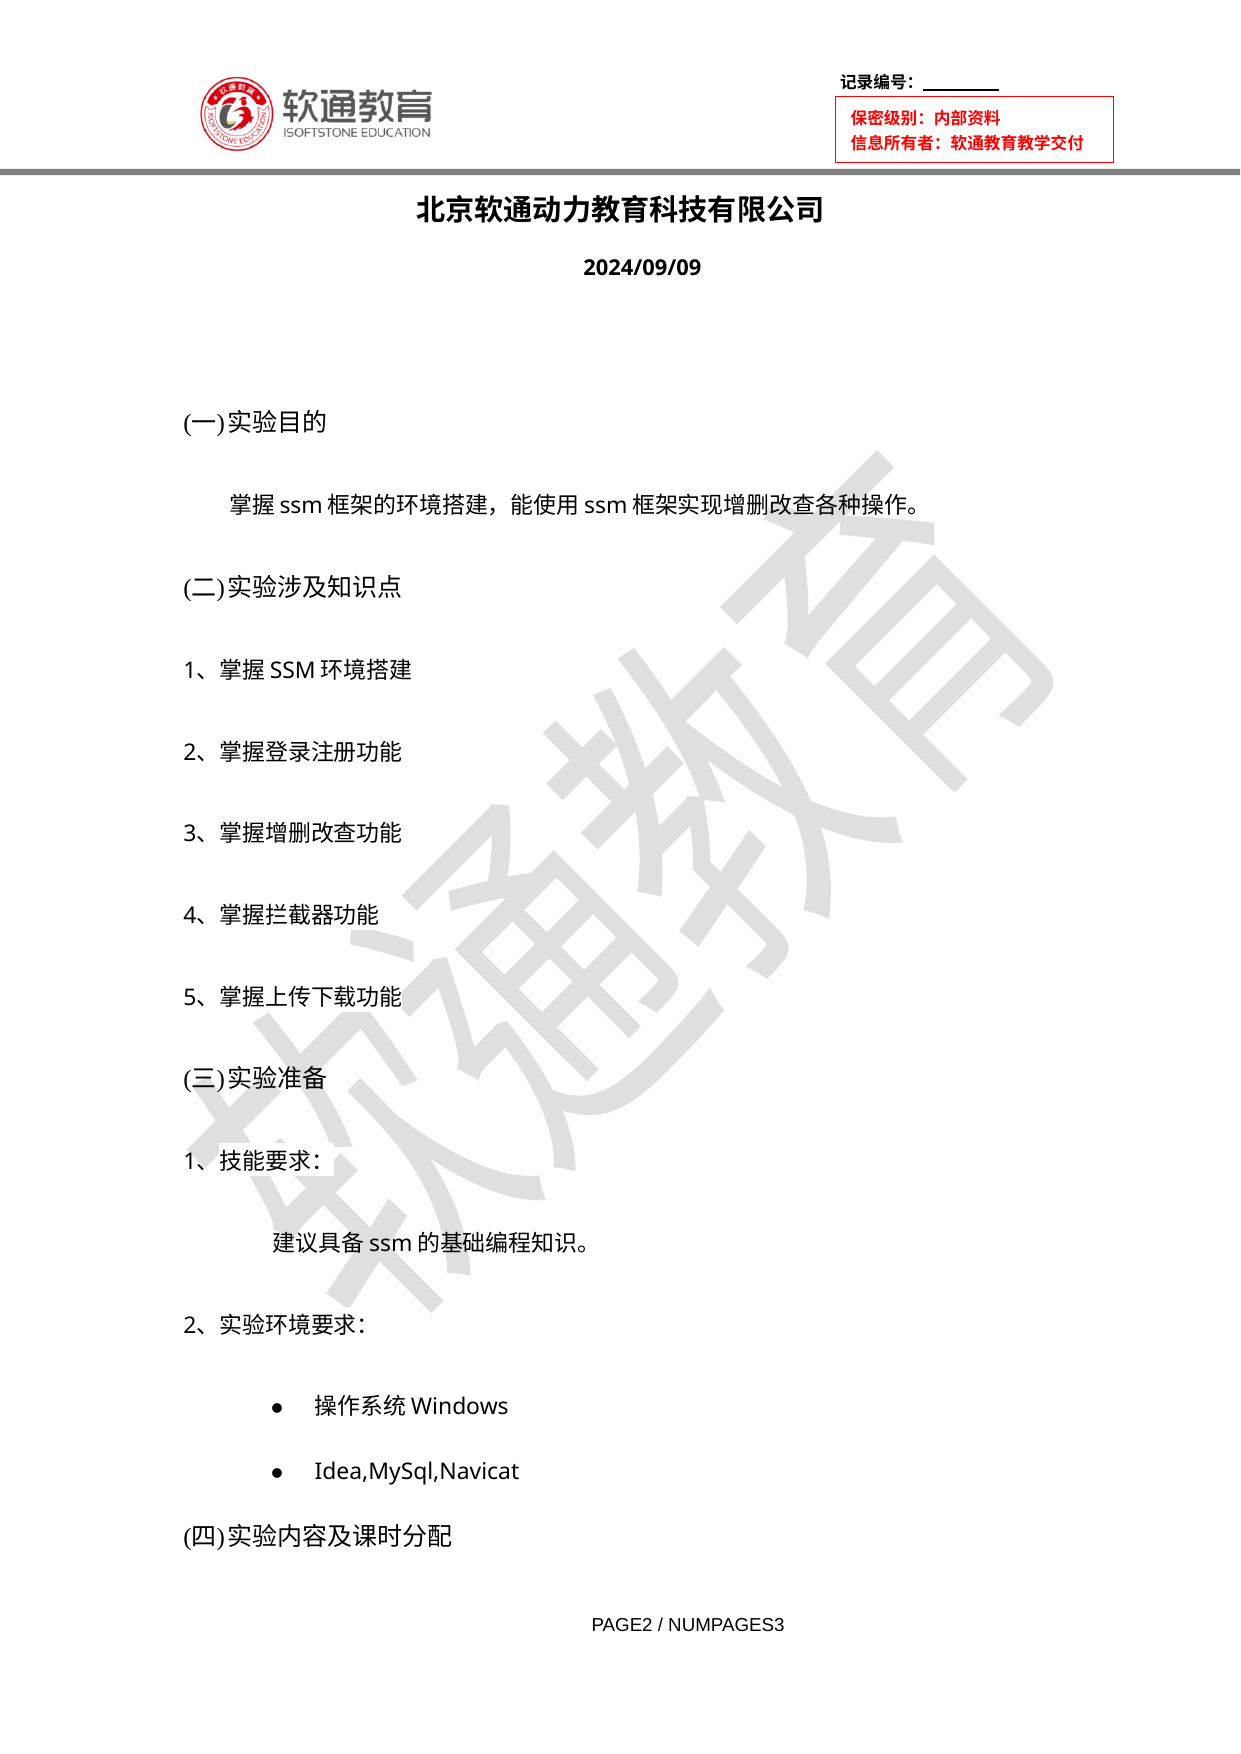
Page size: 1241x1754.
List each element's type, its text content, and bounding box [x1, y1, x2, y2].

text 北京软通动力教育科技有限公司 [183, 175, 1057, 240]
list 掌握登录注册功能 [183, 718, 1057, 783]
list 技能要求： [183, 1127, 1057, 1192]
list Idea,MySql,Navicat [271, 1454, 1057, 1487]
text 掌握ssm框架的环境搭建，能使用ssm框架实现增删改查各种操作。 [183, 471, 1057, 536]
list 实验环境要求： [183, 1291, 1057, 1356]
picture [197, 75, 435, 153]
list 掌握SSM环境搭建 [183, 636, 1057, 701]
text 2024/09/09 [183, 251, 1057, 283]
list 掌握拦截器功能 [183, 881, 1057, 946]
list 实验准备 [183, 1044, 1057, 1109]
list 实验涉及知识点 [183, 553, 1057, 618]
list 实验目的 [183, 388, 1057, 453]
text 建议具备ssm的基础编程知识。 [227, 1209, 1057, 1274]
list 掌握增删改查功能 [183, 799, 1057, 864]
list 掌握上传下载功能 [183, 963, 1057, 1028]
list 操作系统Windows [271, 1372, 1057, 1437]
list 实验内容及课时分配 [183, 1502, 1057, 1567]
